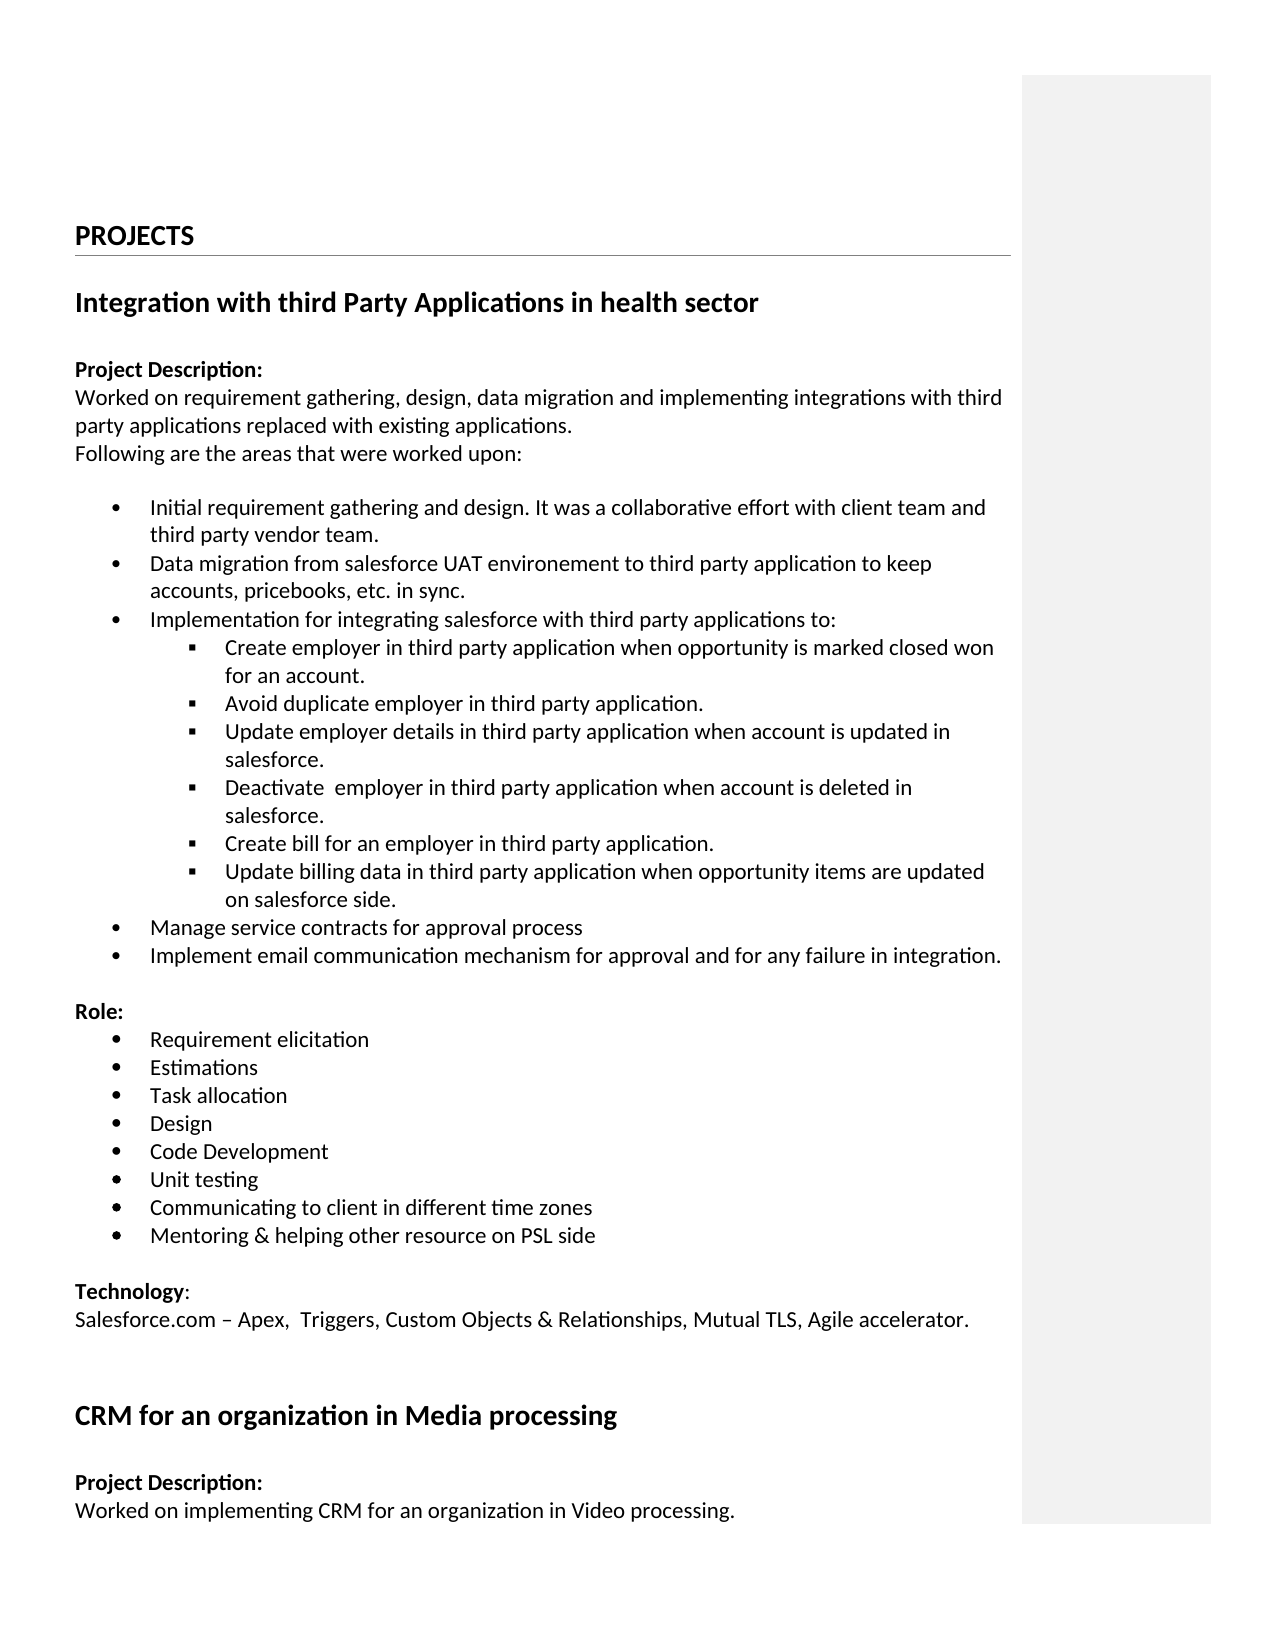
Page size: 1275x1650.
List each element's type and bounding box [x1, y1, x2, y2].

table_cell [64, 75, 1022, 1524]
table_cell [1022, 75, 1211, 1524]
